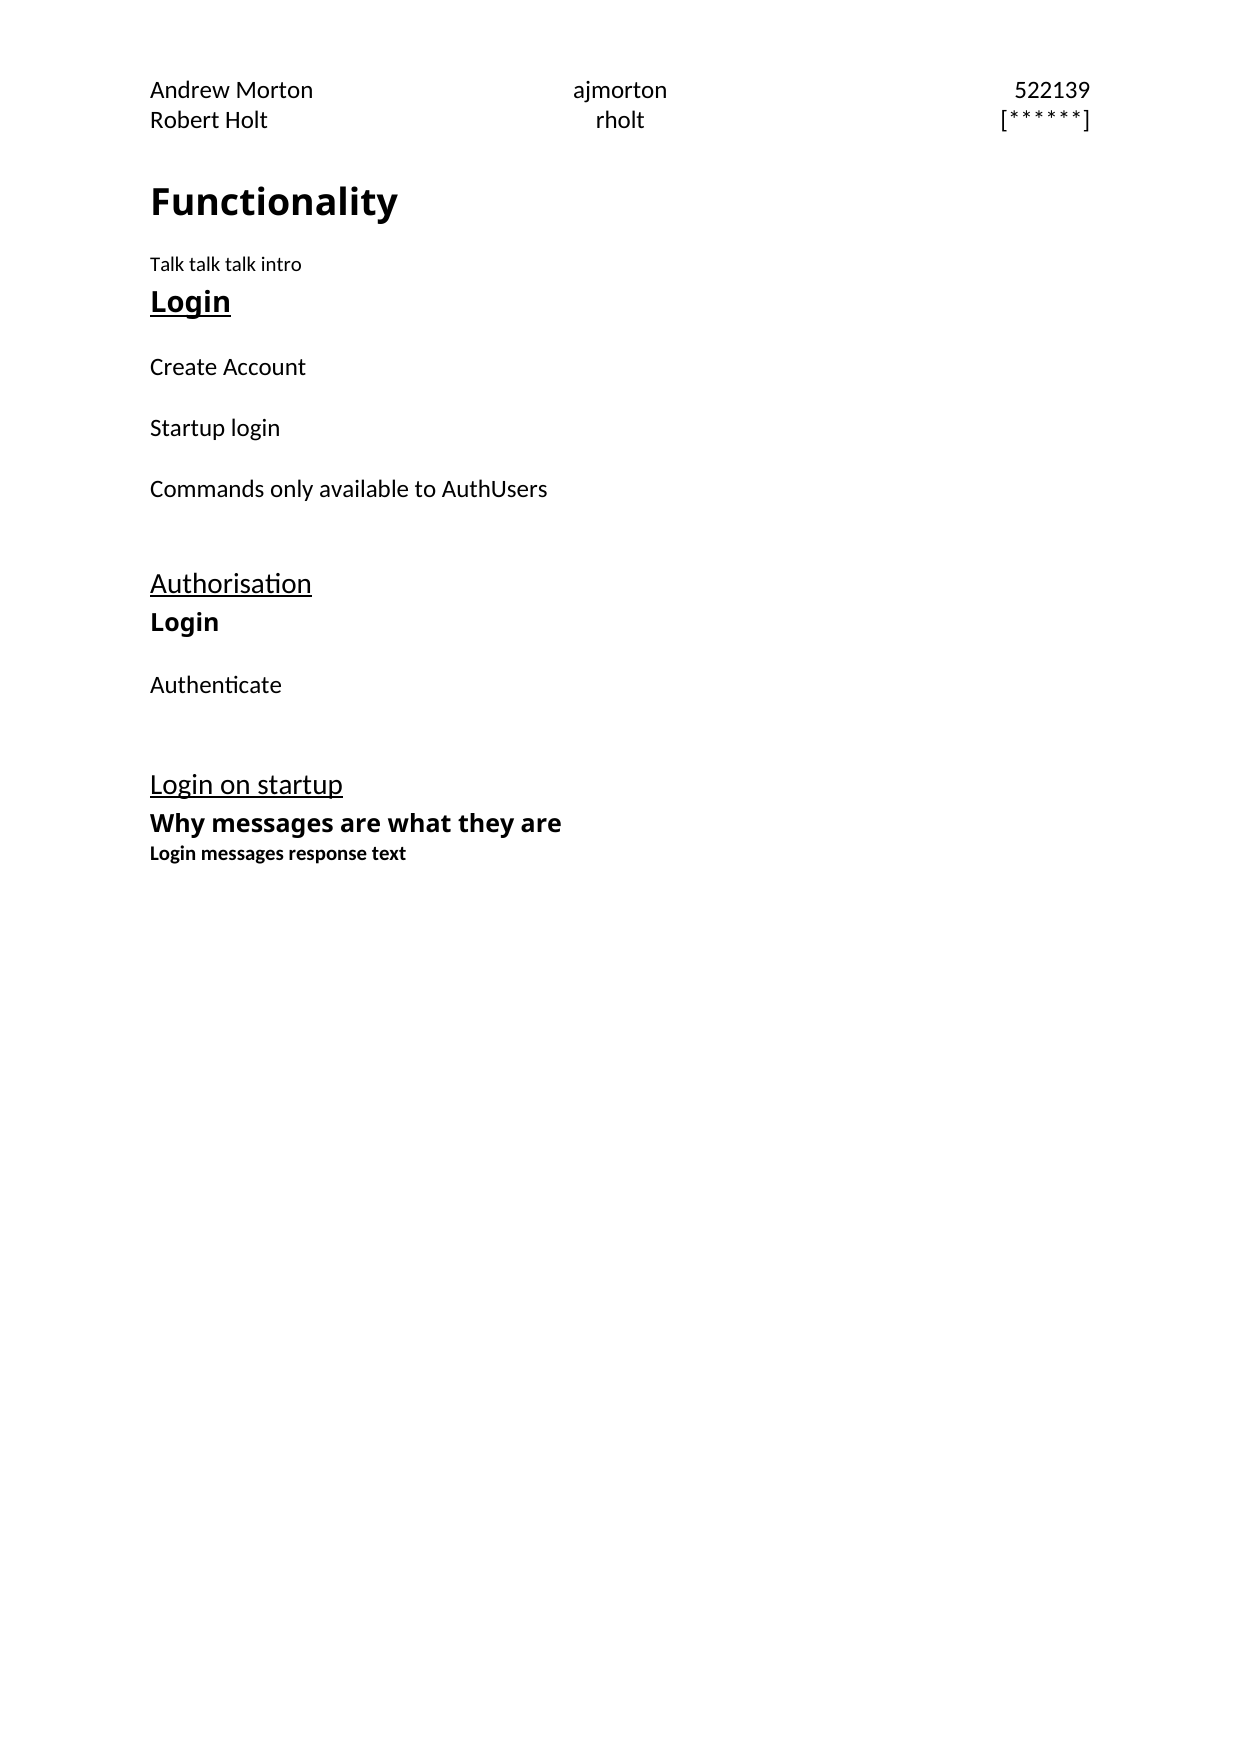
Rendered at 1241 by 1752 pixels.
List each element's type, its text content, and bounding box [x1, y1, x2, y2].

subtitle Login [150, 281, 583, 321]
text Talk talk talk intro [150, 251, 583, 277]
subtitle Why messages are what they are [150, 806, 583, 840]
subtitle Login [150, 605, 583, 639]
text Login messages response text [150, 840, 583, 865]
text Authorisation [150, 565, 583, 601]
subtitle Functionality [150, 175, 583, 226]
text Login on startup [150, 766, 583, 802]
text Authenticate [150, 669, 583, 700]
text Commands only available to AuthUsers [150, 473, 583, 504]
text Startup login [150, 412, 583, 443]
text Create Account [150, 351, 583, 382]
